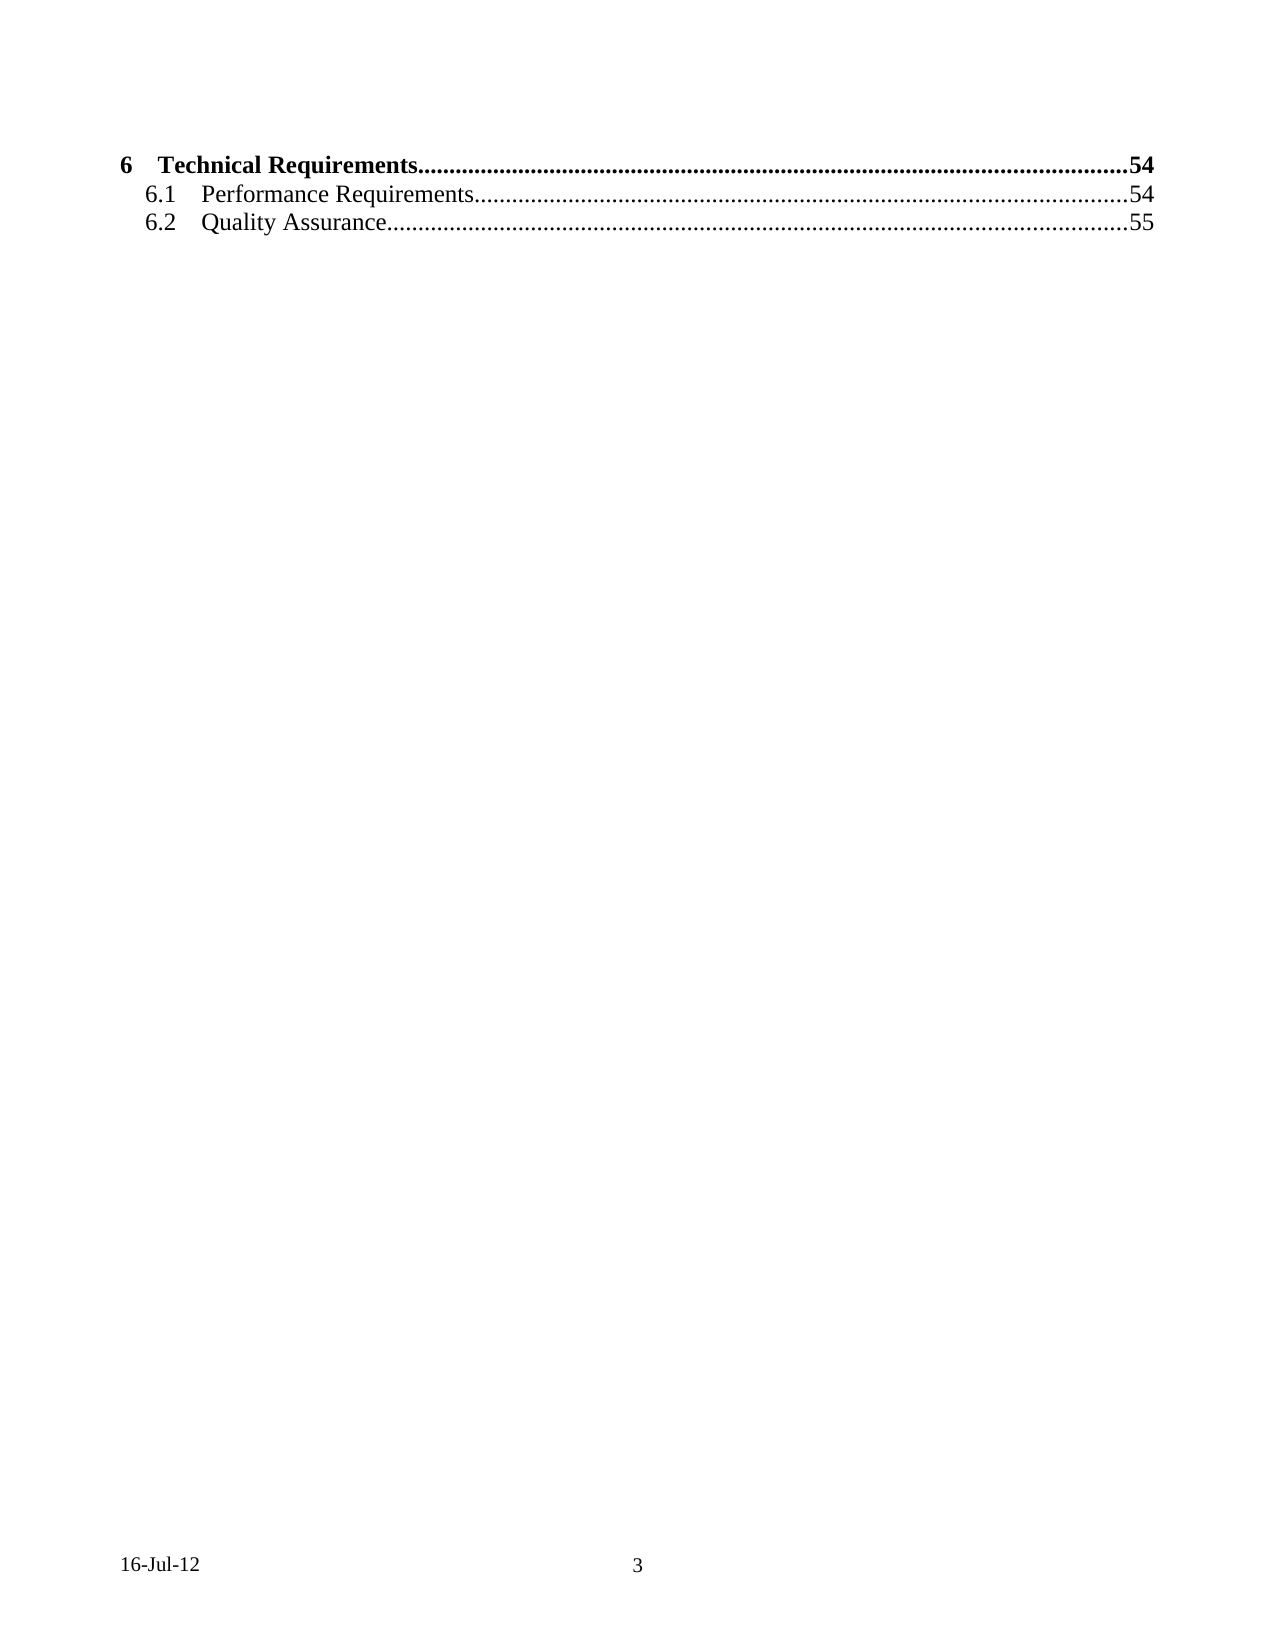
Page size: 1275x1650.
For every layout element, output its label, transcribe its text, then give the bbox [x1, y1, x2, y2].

text 6.2 Quality Assurance 55 [145, 207, 1155, 236]
text 6.1 Performance Requirements 54 [145, 179, 1155, 207]
text 6 Technical Requirements 54 [120, 150, 1155, 179]
